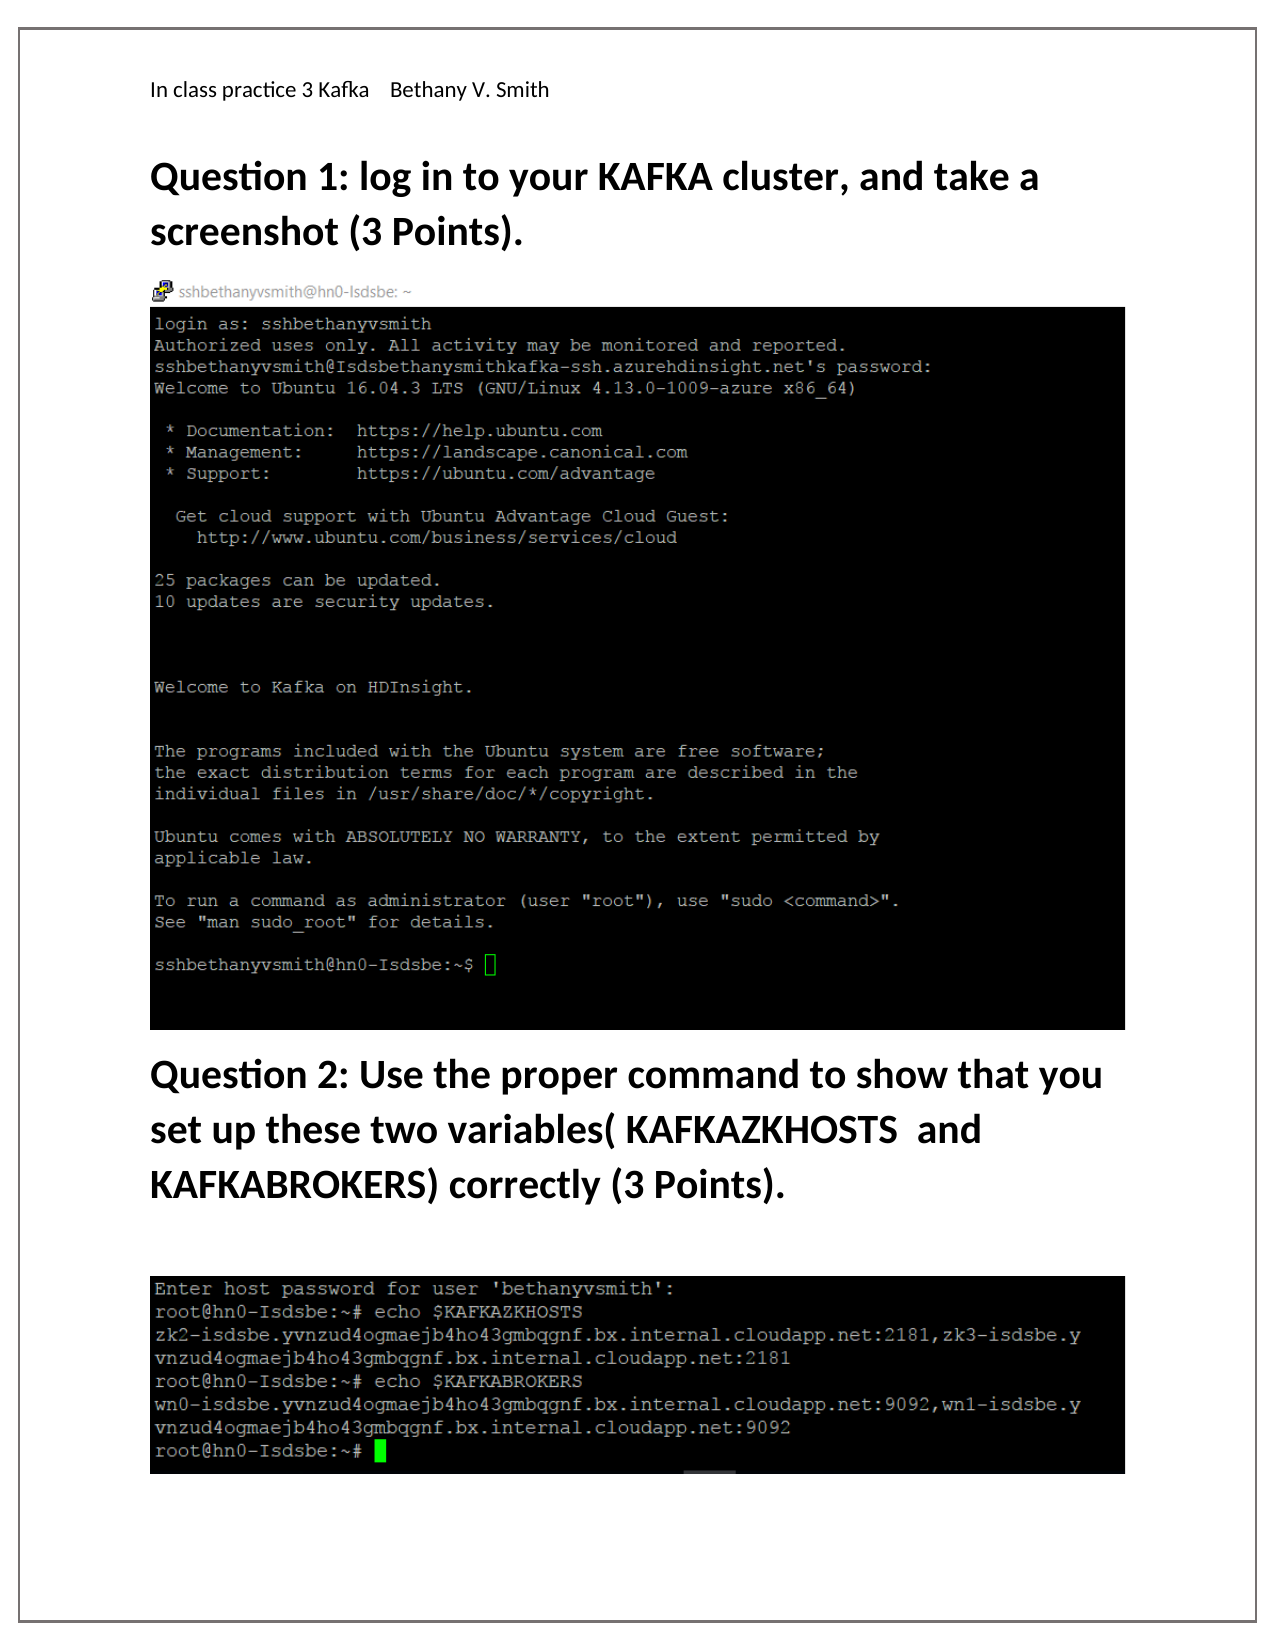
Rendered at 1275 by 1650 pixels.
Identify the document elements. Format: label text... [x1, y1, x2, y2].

picture [150, 1276, 1125, 1474]
text Question 2: Use the proper command to show that you set up these two variables( KAFKAZKHOSTS and KAFKABROKERS) correctly (3 Points). [150, 1048, 1125, 1209]
text Question 1: log in to your KAFKA cluster, and take a screenshot (3 Points). [150, 150, 1125, 256]
picture [150, 276, 1125, 1030]
